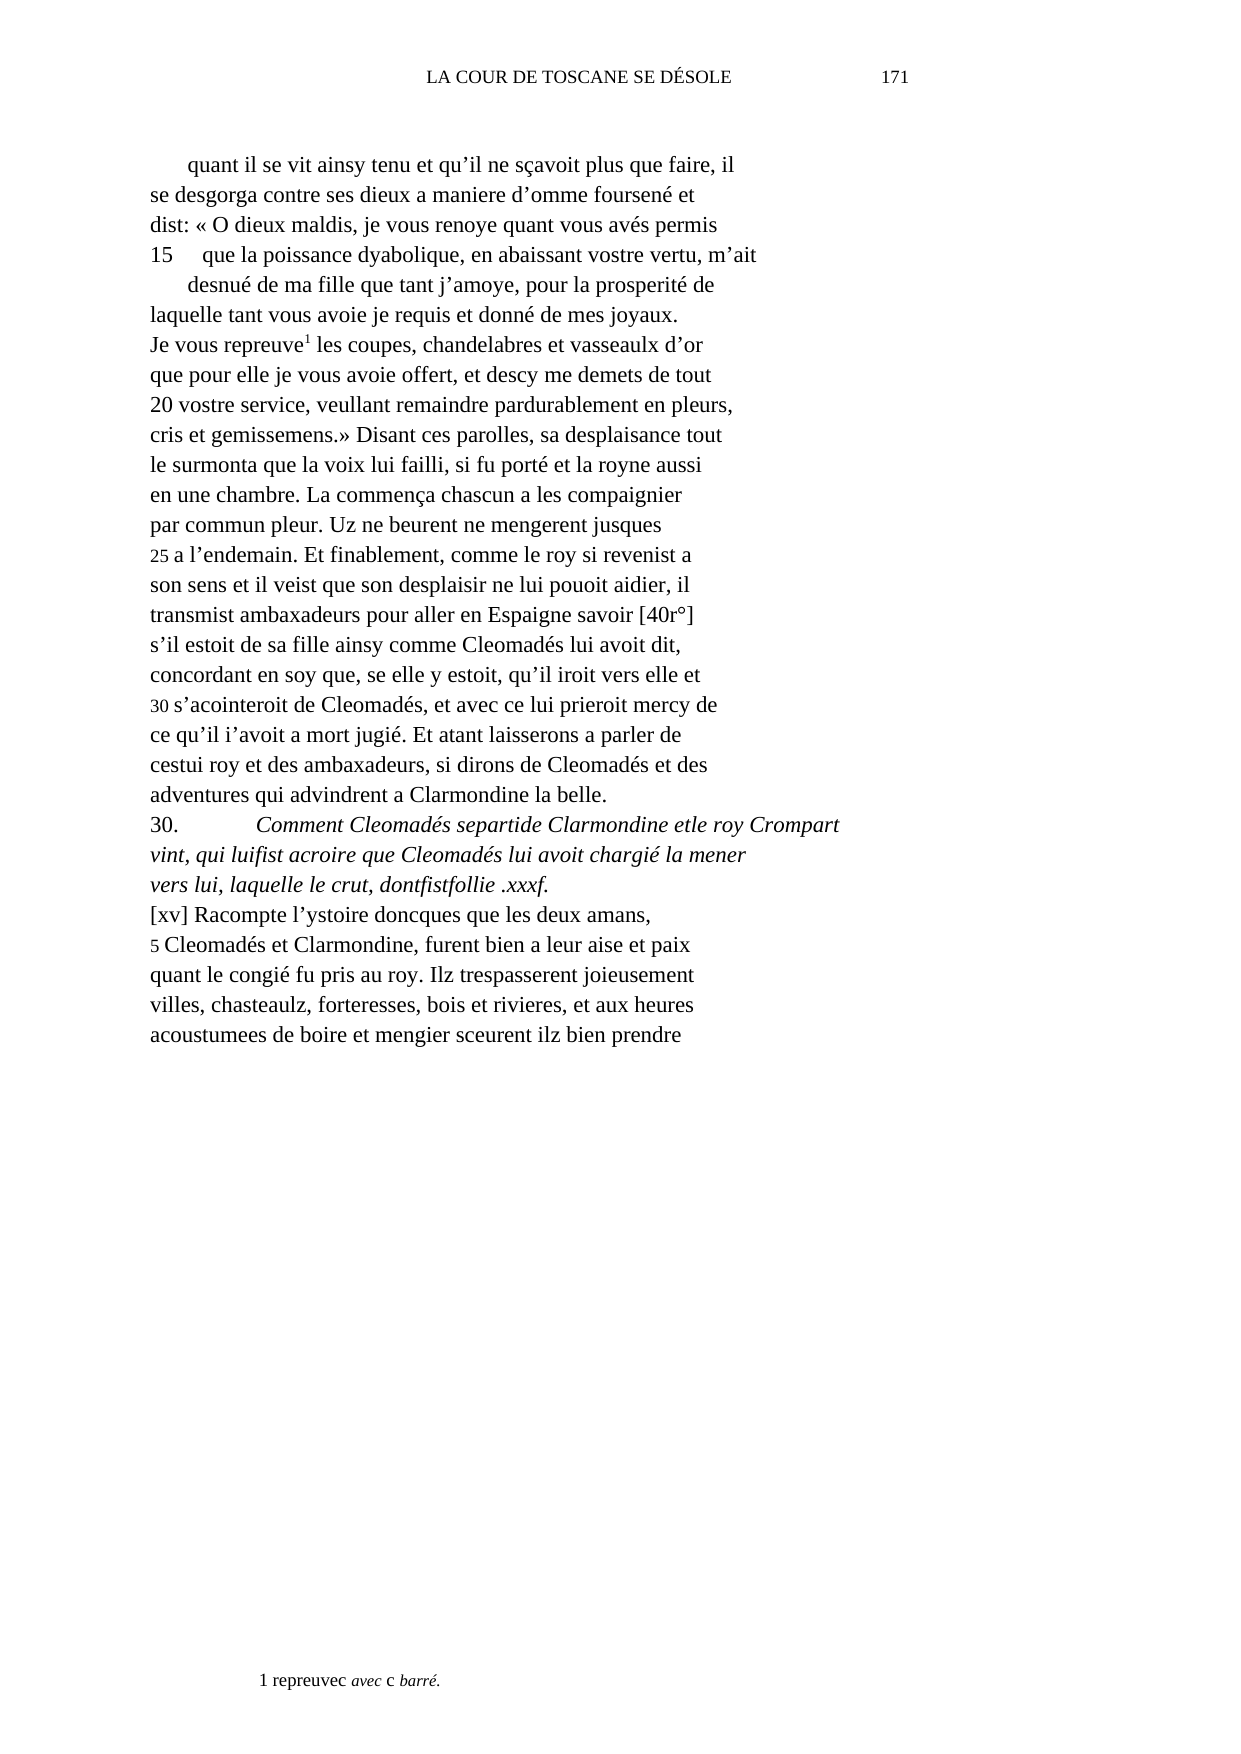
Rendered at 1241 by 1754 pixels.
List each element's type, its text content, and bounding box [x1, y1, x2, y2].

text quant il se vit ainsy tenu et qu’il ne sçavoit plus que faire, il se desgorga contre ses dieux a maniere d’omme foursené et dist: « O dieux maldis, je vous renoye quant vous avés permis 15 que la poissance dyabolique, en abaissant vostre vertu, m’ait [150, 149, 1090, 269]
text [xv] Racompte l’ystoire doncques que les deux amans, 5 Cleomadés et Clarmondine, furent bien a leur aise et paix quant le congié fu pris au roy. Ilz trespasserent joieusement villes, chasteaulz, forteresses, bois et rivieres, et aux heures acoustumees de boire et mengier sceurent ilz bien prendre [150, 899, 1090, 1049]
text desnué de ma fille que tant j’amoye, pour la prosperité de laquelle tant vous avoie je requis et donné de mes joyaux. Je vous repreuve1 les coupes, chandelabres et vasseaulx d’or que pour elle je vous avoie offert, et descy me demets de tout 20 vostre service, veullant remaindre pardurablement en pleurs, cris et gemissemens.» Disant ces parolles, sa desplaisance tout le surmonta que la voix lui failli, si fu porté et la royne aussi en une chambre. La commença chascun a les compaignier par commun pleur. Uz ne beurent ne mengerent jusques 25 a l’endemain. Et finablement, comme le roy si revenist a son sens et il veist que son desplaisir ne lui pouoit aidier, il transmist ambaxadeurs pour aller en Espaigne savoir [40r°] s’il estoit de sa fille ainsy comme Cleomadés lui avoit dit, concordant en soy que, se elle y estoit, qu’il iroit vers elle et 30 s’acointeroit de Cleomadés, et avec ce lui prieroit mercy de ce qu’il i’avoit a mort jugié. Et atant laisserons a parler de cestui roy et des ambaxadeurs, si dirons de Cleomadés et des adventures qui advindrent a Clarmondine la belle. [150, 269, 1090, 809]
list Comment Cleomadés separtide Clarmondine etle roy Crompart vint, qui luifist acroire que Cleomadés lui avoit chargié la mener vers lui, laquelle le crut, dontfistfollie .xxxf. [150, 809, 1090, 899]
